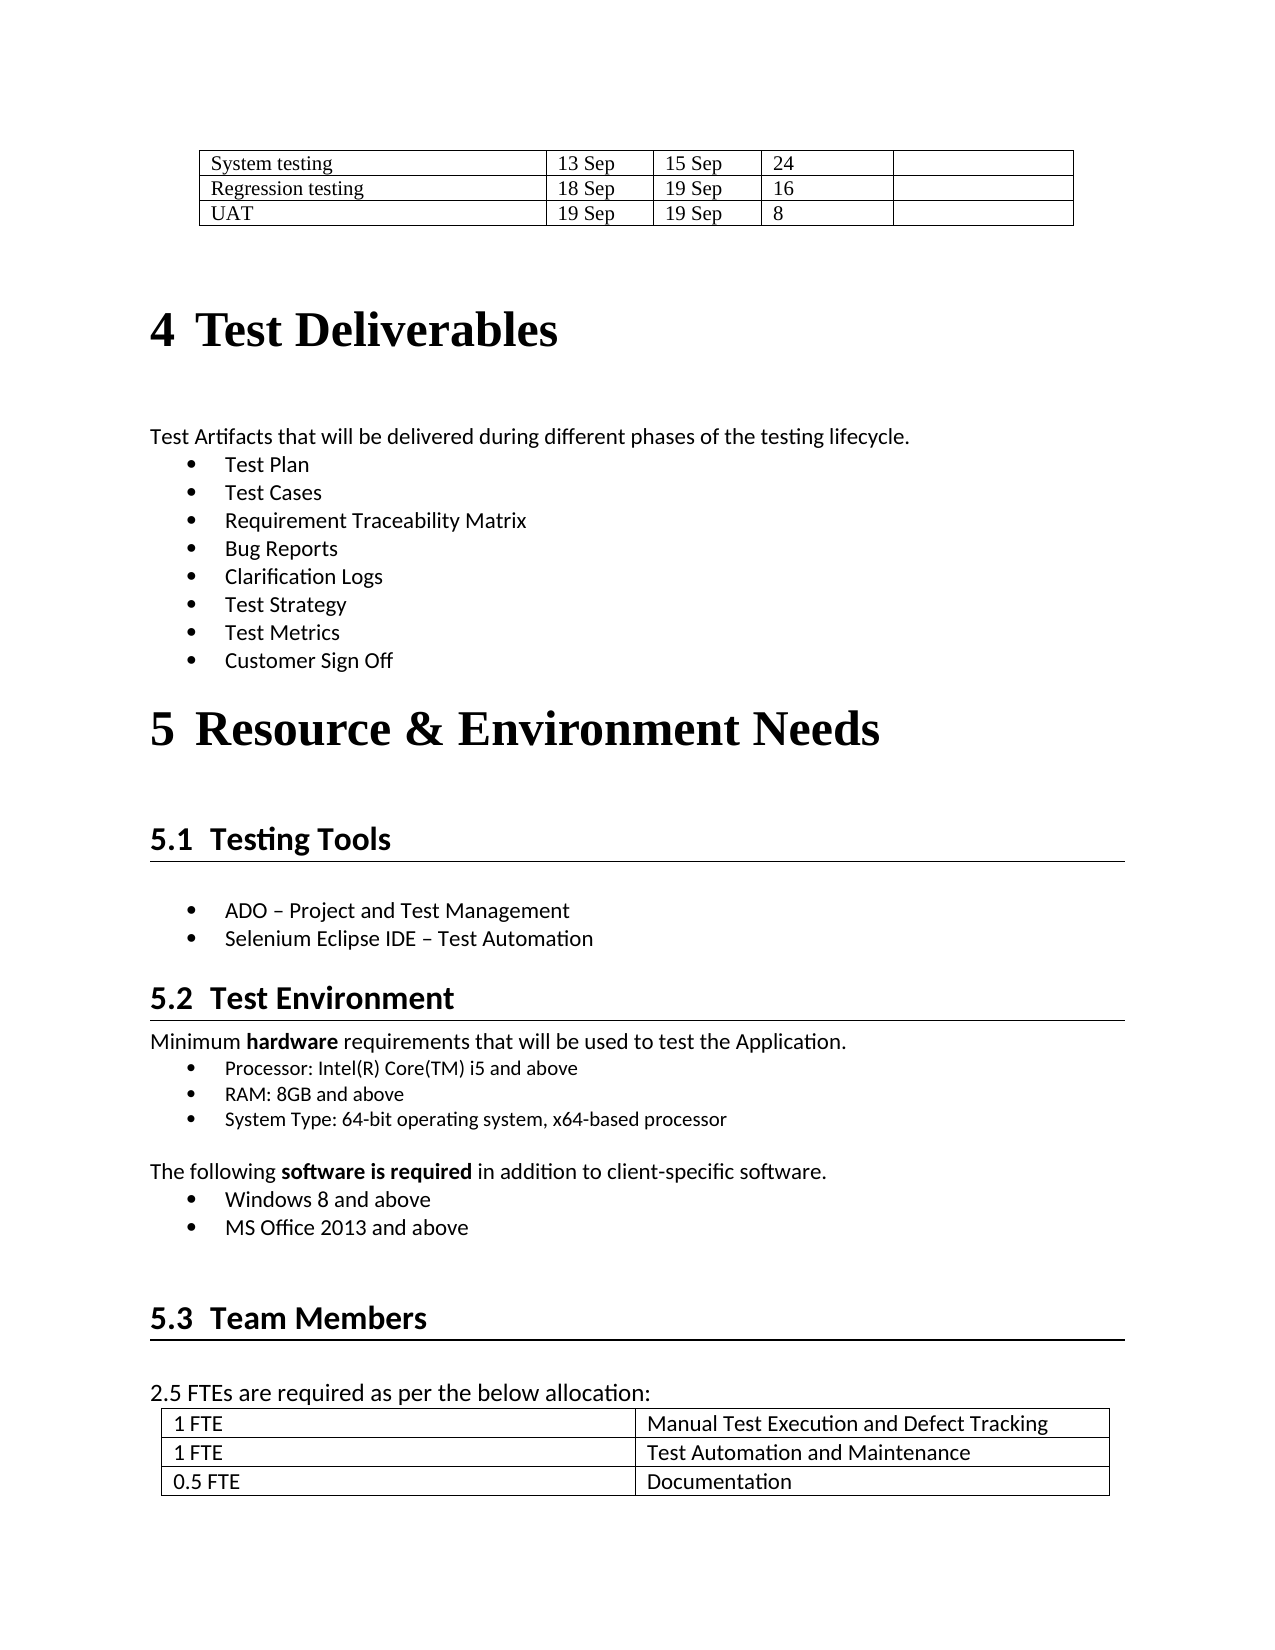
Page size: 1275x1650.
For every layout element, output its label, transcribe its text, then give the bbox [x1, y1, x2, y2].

subtitle Team Members [150, 1297, 1125, 1339]
table_cell 15 Sep [654, 151, 761, 175]
subtitle Test Deliverables [150, 299, 1125, 357]
table_cell 19 Sep [547, 201, 653, 225]
subtitle Resource & Environment Needs [150, 699, 1125, 756]
list Bug Reports [187, 534, 1125, 562]
table_cell 13 Sep [547, 151, 653, 175]
table_cell UAT [200, 201, 546, 225]
table_cell [894, 176, 1073, 200]
list Processor: Intel(R) Core(TM) i5 and above [187, 1056, 1125, 1081]
table_cell System testing [200, 151, 546, 175]
table_cell [894, 201, 1073, 225]
list RAM: 8GB and above [187, 1081, 1125, 1106]
text Test Artifacts that will be delivered during different phases of the testing lifecycle. [150, 422, 1125, 450]
table_cell 1 FTE [162, 1438, 635, 1466]
table_cell 19 Sep [654, 176, 761, 200]
table_cell Test Automation and Maintenance [636, 1438, 1109, 1466]
list Selenium Eclipse IDE – Test Automation [187, 924, 1125, 952]
list Requirement Traceability Matrix [187, 506, 1125, 534]
table_header 1 FTE [162, 1409, 635, 1437]
subtitle Test Environment [150, 977, 1125, 1020]
list Test Plan [187, 450, 1125, 478]
text Minimum hardware requirements that will be used to test the Application. [150, 1027, 1125, 1056]
table_cell 18 Sep [547, 176, 653, 200]
text The following software is required in addition to client-specific software. [150, 1157, 1125, 1185]
table_cell 16 [762, 176, 893, 200]
list Test Metrics [187, 618, 1125, 646]
table_cell 8 [762, 201, 893, 225]
list Test Cases [187, 478, 1125, 506]
table_cell [894, 151, 1073, 175]
list Windows 8 and above [187, 1185, 1125, 1213]
table_cell 24 [762, 151, 893, 175]
table_cell Documentation [636, 1467, 1109, 1495]
list System Type: 64-bit operating system, x64-based processor [187, 1106, 1125, 1132]
list Test Strategy [187, 590, 1125, 618]
list ADO – Project and Test Management [187, 896, 1125, 924]
table_cell Regression testing [200, 176, 546, 200]
table_cell 19 Sep [654, 201, 761, 225]
list Customer Sign Off [187, 646, 1125, 674]
subtitle Testing Tools [150, 818, 1125, 861]
list MS Office 2013 and above [187, 1213, 1125, 1241]
text 2.5 FTEs are required as per the below allocation: [150, 1377, 1125, 1408]
table_header Manual Test Execution and Defect Tracking [636, 1409, 1109, 1437]
table_cell 0.5 FTE [162, 1467, 635, 1495]
list Clarification Logs [187, 562, 1125, 590]
